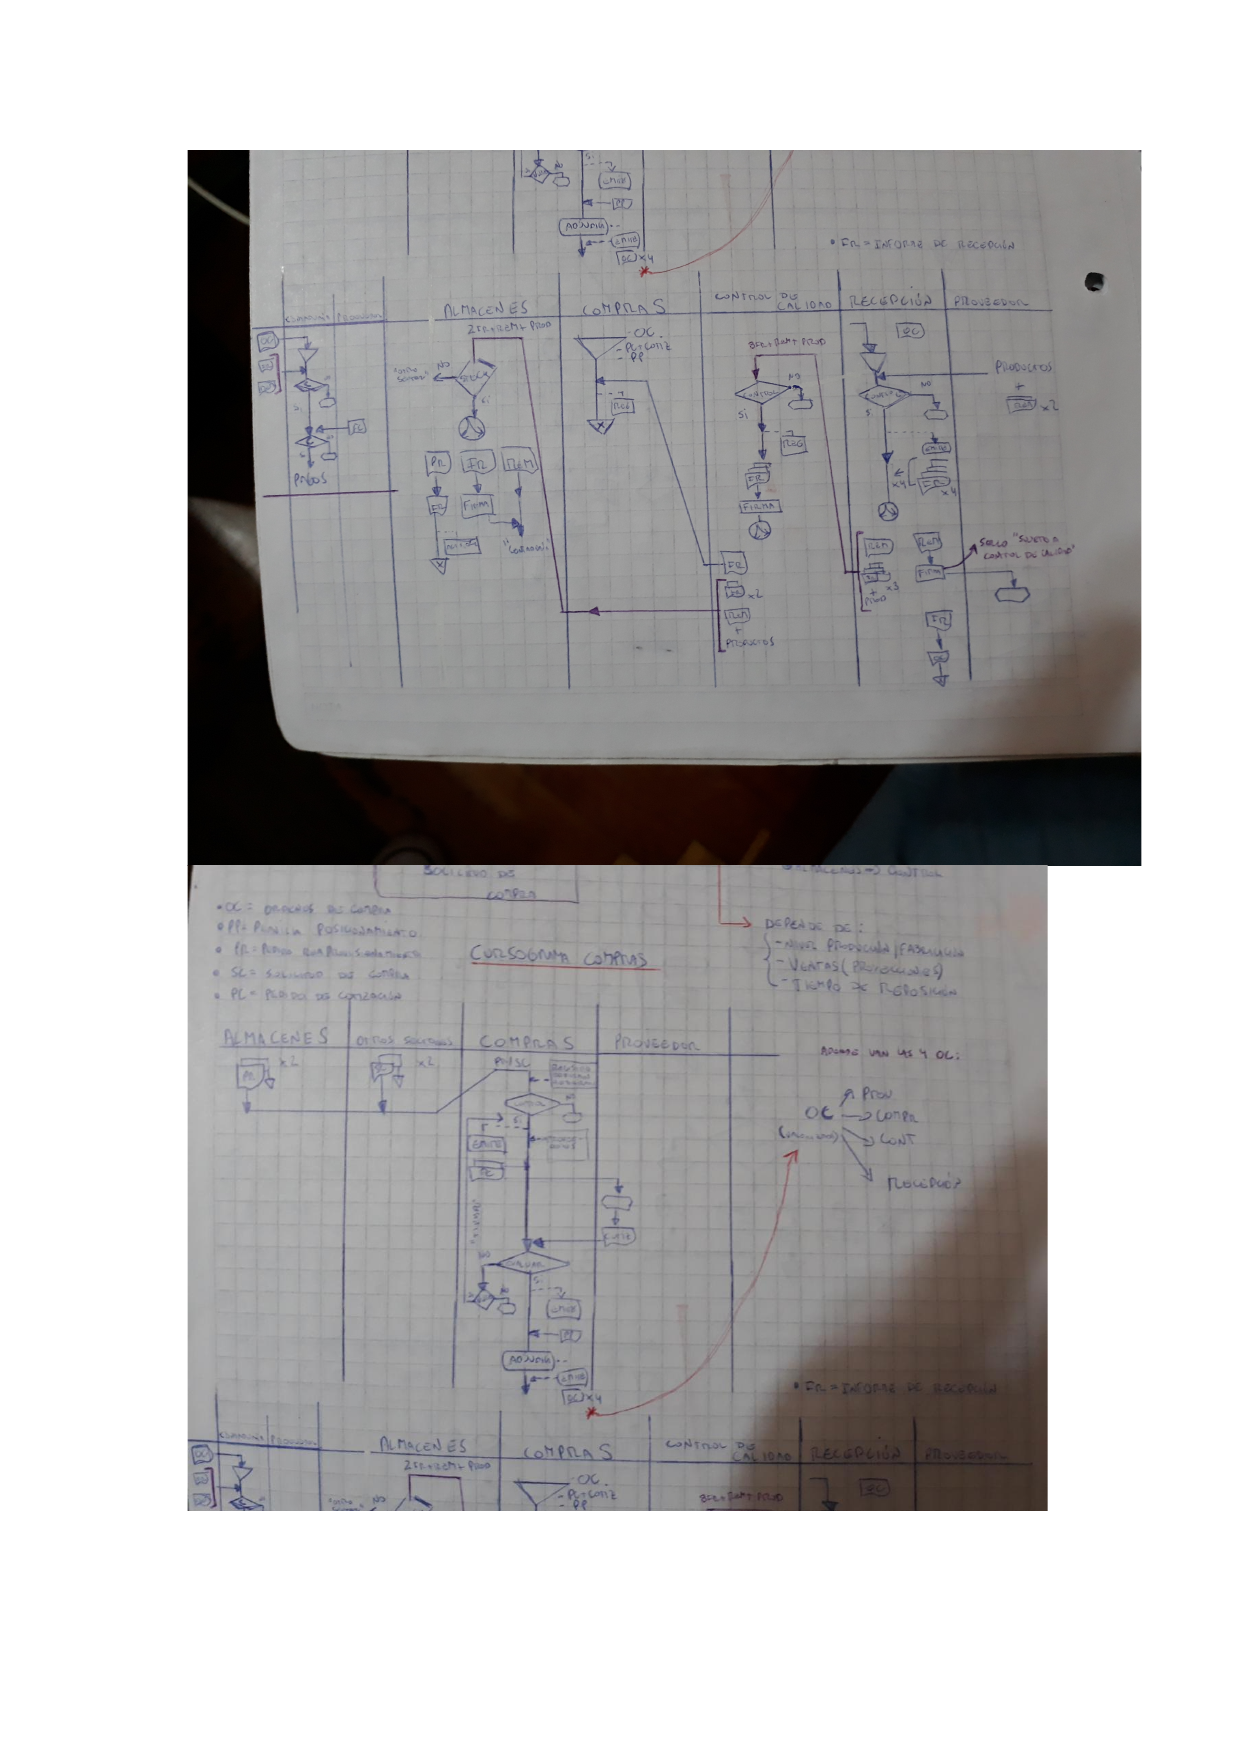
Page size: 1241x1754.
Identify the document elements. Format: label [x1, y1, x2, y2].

picture [187, 150, 1142, 1511]
